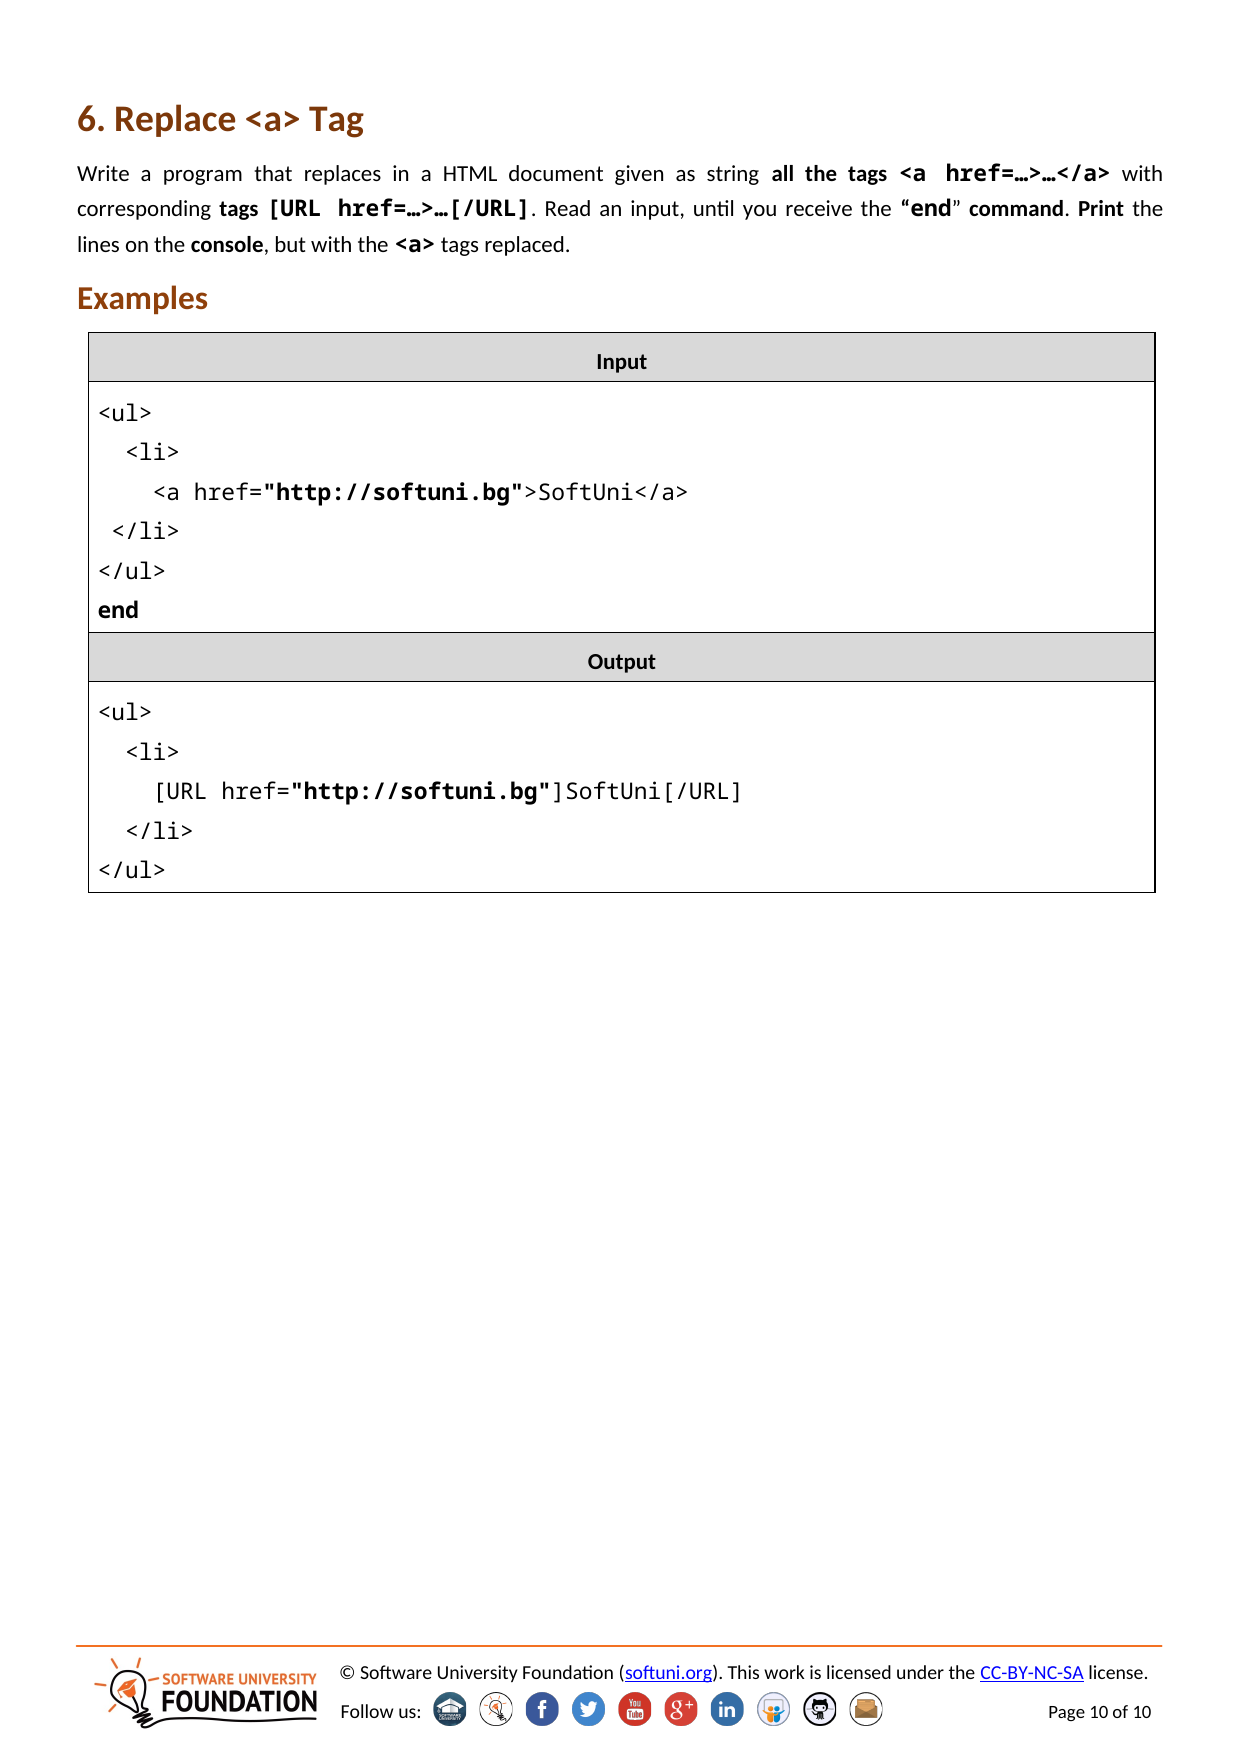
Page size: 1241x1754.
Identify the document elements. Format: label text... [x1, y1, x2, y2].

picture [664, 1692, 698, 1726]
picture [479, 1692, 513, 1726]
picture [525, 1692, 559, 1726]
table_cell <ul> <li> <a href="http://softuni.bg">SoftUni</a> </li> </ul> end [89, 382, 1154, 632]
picture [803, 1692, 837, 1726]
subtitle Examples [77, 277, 1163, 317]
subtitle Replace <a> Tag [77, 95, 1163, 141]
table_cell Output [89, 633, 1154, 681]
picture [572, 1692, 605, 1726]
picture [757, 1692, 790, 1726]
picture [93, 1656, 317, 1729]
picture [433, 1692, 467, 1726]
picture [710, 1692, 744, 1726]
picture [849, 1692, 883, 1726]
picture [618, 1692, 652, 1726]
text Write a program that replaces in a HTML document given as string all the tags <a href=…>…</a> with corresponding tags [URL href=…>…[/URL]. Read an input, until you receive the “end” command. Print the lines on the console, but with the <a> tags replaced. [77, 156, 1163, 259]
table_header Input [89, 333, 1154, 381]
table_cell <ul> <li> [URL href="http://softuni.bg"]SoftUni[/URL] </li> </ul> [89, 682, 1154, 892]
